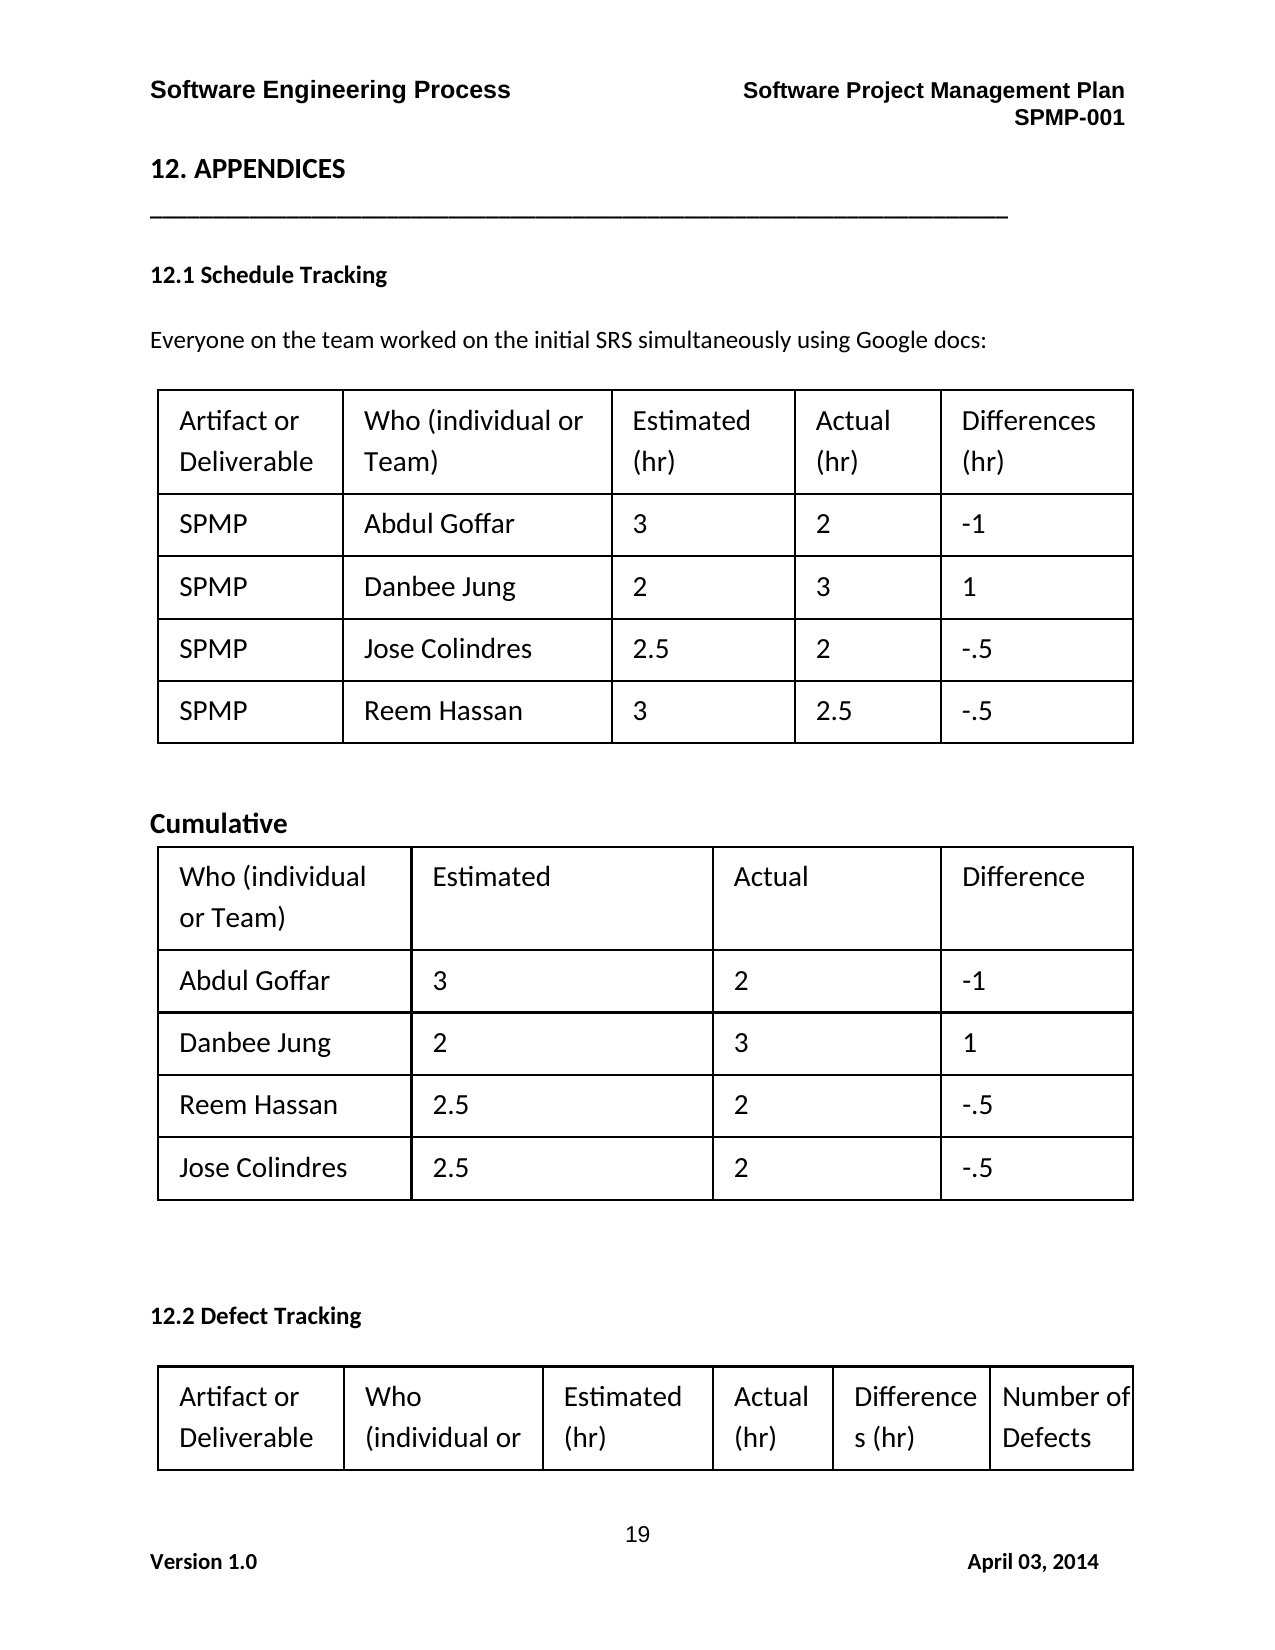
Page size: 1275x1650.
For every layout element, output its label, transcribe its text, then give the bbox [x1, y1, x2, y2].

table_cell SPMP [159, 682, 342, 742]
table_header Actual [714, 848, 940, 949]
table_header Who (individual or Team) [344, 391, 611, 493]
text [150, 191, 1125, 221]
table_cell SPMP [159, 557, 342, 617]
table_cell 2 [796, 495, 940, 555]
table_header Difference [942, 848, 1132, 949]
text 12.1 Schedule Tracking [150, 259, 1125, 289]
table_header Who (individual or Team) [159, 848, 410, 949]
table_cell Abdul Goffar [159, 951, 410, 1011]
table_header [345, 1368, 542, 1469]
table_cell Reem Hassan [159, 1076, 410, 1136]
table_cell 3 [413, 951, 712, 1011]
table_header Actual (hr) [714, 1368, 832, 1469]
table_cell Danbee Jung [344, 557, 611, 617]
table_cell Danbee Jung [159, 1014, 410, 1074]
table_cell 3 [714, 1014, 940, 1074]
table_cell 2.5 [796, 682, 940, 742]
text Cumulative [150, 805, 1125, 840]
table_cell 3 [613, 682, 794, 742]
table_cell 2 [613, 557, 794, 617]
table_cell 2 [413, 1014, 712, 1074]
table_cell 3 [796, 557, 940, 617]
table_header Estimated (hr) [544, 1368, 712, 1469]
table_cell Jose Colindres [344, 620, 611, 680]
table_cell 2.5 [613, 620, 794, 680]
table_cell -1 [942, 495, 1132, 555]
table_header Differences (hr) [834, 1368, 989, 1469]
table_cell 2 [796, 620, 940, 680]
table_cell -1 [942, 951, 1132, 1011]
table_cell 2 [714, 1076, 940, 1136]
table_cell 2.5 [413, 1138, 712, 1199]
table_cell 1 [942, 557, 1132, 617]
text 12.2 Defect Tracking [150, 1300, 1125, 1331]
table_cell Abdul Goffar [344, 495, 611, 555]
table_cell 1 [942, 1014, 1132, 1074]
table_cell -.5 [942, 1138, 1132, 1199]
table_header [159, 1368, 343, 1469]
table_cell -.5 [942, 682, 1132, 742]
table_cell Jose Colindres [159, 1138, 410, 1199]
table_cell -.5 [942, 620, 1132, 680]
table_cell 2.5 [413, 1076, 712, 1136]
table_cell -.5 [942, 1076, 1132, 1136]
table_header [991, 1368, 1132, 1469]
table_header Estimated (hr) [613, 391, 794, 493]
table_cell SPMP [159, 495, 342, 555]
text 12. APPENDICES [150, 150, 1125, 186]
table_cell 3 [613, 495, 794, 555]
table_header Actual (hr) [796, 391, 940, 493]
table_cell SPMP [159, 620, 342, 680]
table_header Differences (hr) [942, 391, 1132, 493]
table_cell Reem Hassan [344, 682, 611, 742]
table_header Artifact or Deliverable [159, 391, 342, 493]
table_cell 2 [714, 951, 940, 1011]
table_cell 2 [714, 1138, 940, 1199]
text Everyone on the team worked on the initial SRS simultaneously using Google docs: [150, 324, 1125, 355]
table_header Estimated [413, 848, 712, 949]
